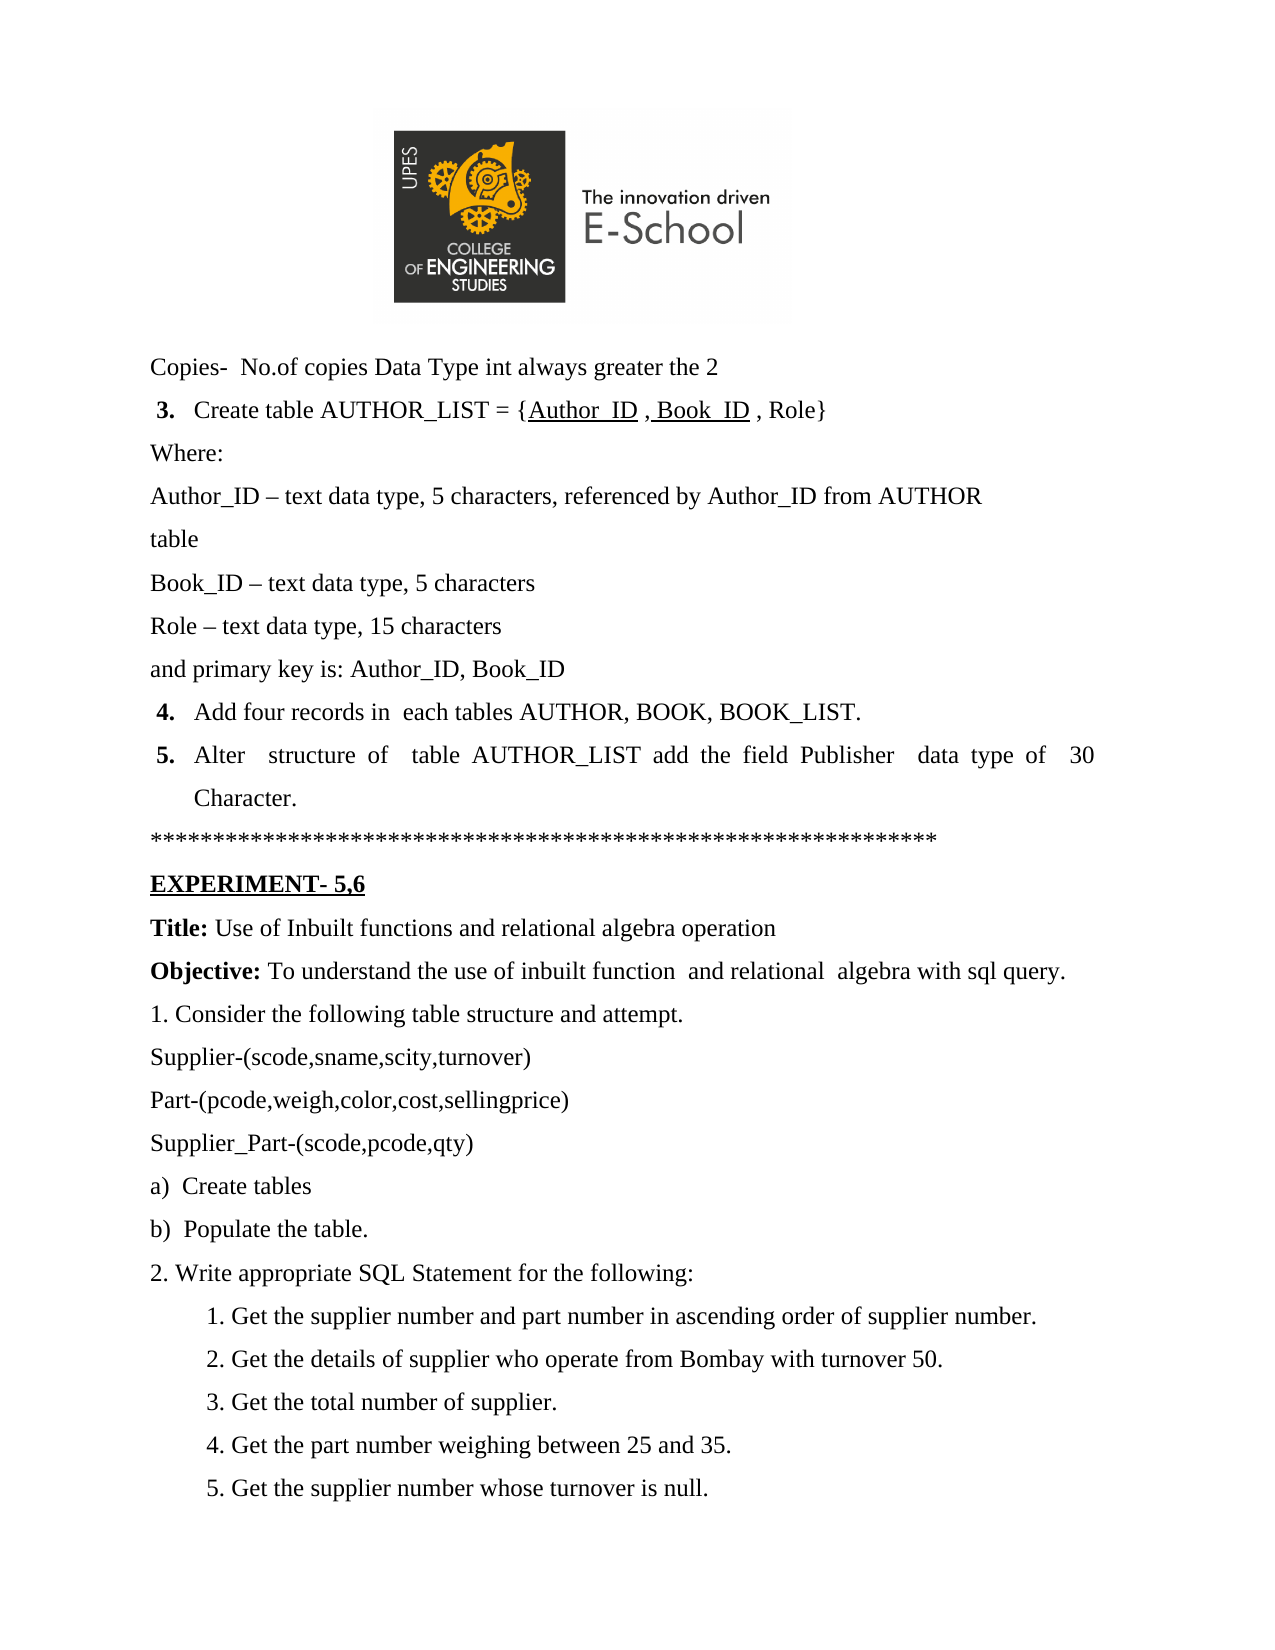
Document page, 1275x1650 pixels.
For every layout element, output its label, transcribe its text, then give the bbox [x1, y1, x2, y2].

text b) Populate the table. [150, 1214, 1097, 1243]
text and primary key is: Author_ID, Book_ID [150, 654, 1097, 683]
text 1. Consider the following table structure and attempt. [150, 999, 1097, 1028]
text Author_ID – text data type, 5 characters, referenced by Author_ID from AUTHOR [150, 481, 1097, 510]
list Alter structure of table AUTHOR_LIST add the field Publisher data type of 30 Character. [156, 740, 1097, 812]
list Add four records in each tables AUTHOR, BOOK, BOOK_LIST. [156, 697, 1097, 726]
text Supplier_Part-(scode,pcode,qty) [150, 1128, 1097, 1157]
text *************************************************************** [150, 826, 1097, 855]
text Title: Use of Inbuilt functions and relational algebra operation [150, 913, 1097, 941]
text 4. Get the part number weighing between 25 and 35. [206, 1430, 1097, 1459]
text Part-(pcode,weigh,color,cost,sellingprice) [150, 1085, 1097, 1114]
text Supplier-(scode,sname,scity,turnover) [150, 1042, 1097, 1071]
text Book_ID – text data type, 5 characters [150, 568, 1097, 596]
text 3. Get the total number of supplier. [206, 1387, 1097, 1416]
text 2. Get the details of supplier who operate from Bombay with turnover 50. [206, 1344, 1097, 1373]
text Copies- No.of copies Data Type int always greater the 2 [150, 352, 1097, 381]
text 5. Get the supplier number whose turnover is null. [206, 1473, 1097, 1502]
picture [372, 108, 792, 324]
text table [150, 524, 1097, 553]
text 1. Get the supplier number and part number in ascending order of supplier number. [206, 1301, 1097, 1329]
text Role – text data type, 15 characters [150, 611, 1097, 639]
text EXPERIMENT- 5,6 [150, 869, 1097, 898]
text a) Create tables [150, 1171, 1097, 1200]
text Objective: To understand the use of inbuilt function and relational algebra with sql query. [150, 956, 1097, 984]
text Where: [150, 438, 1097, 467]
text 2. Write appropriate SQL Statement for the following: [150, 1258, 1097, 1286]
list Create table AUTHOR_LIST = {Author_ID , Book_ID , Role} [156, 395, 1097, 424]
